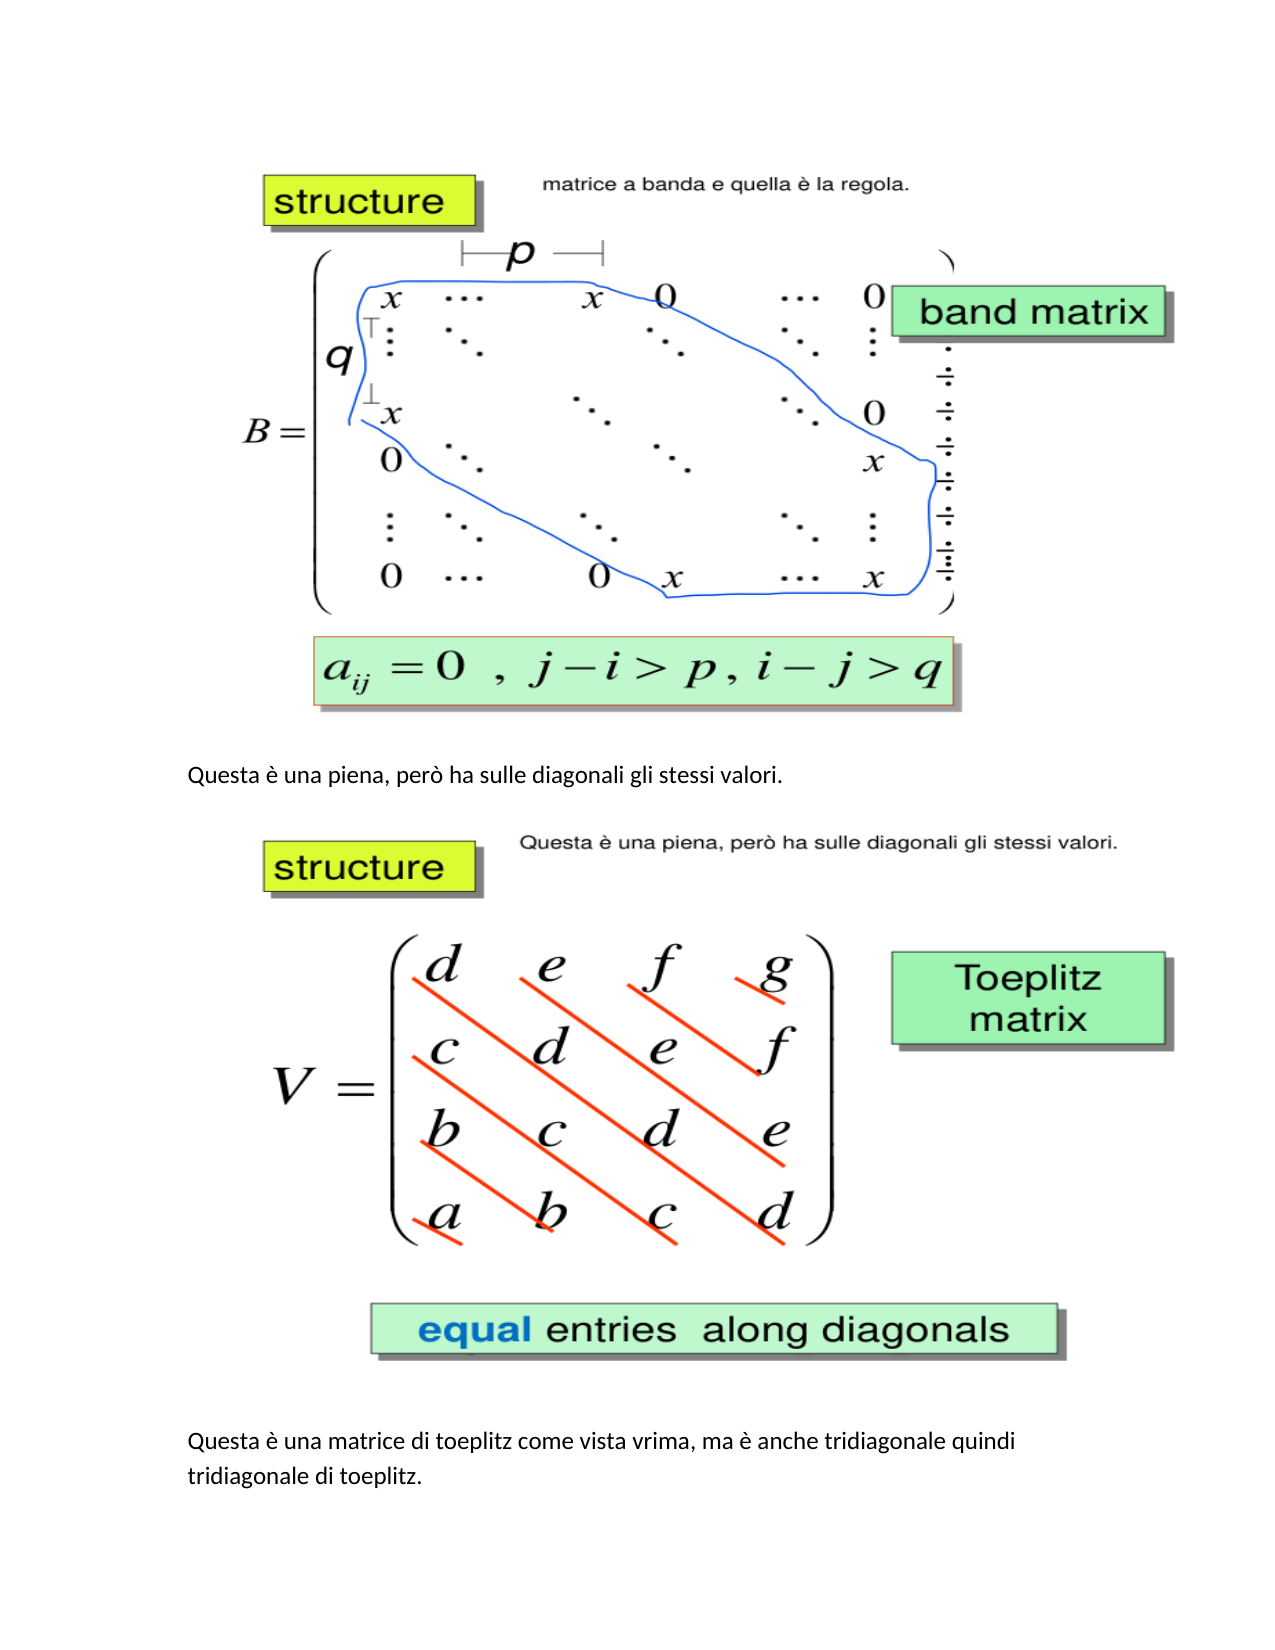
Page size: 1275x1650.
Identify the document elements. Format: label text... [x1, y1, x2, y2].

text Questa è una piena, però ha sulle diagonali gli stessi valori. [187, 760, 1087, 790]
picture [206, 815, 1198, 1401]
picture [206, 150, 1198, 735]
text Questa è una matrice di toeplitz come vista vrima, ma è anche tridiagonale quindi tridiagonale di toeplitz. [187, 1425, 1087, 1491]
